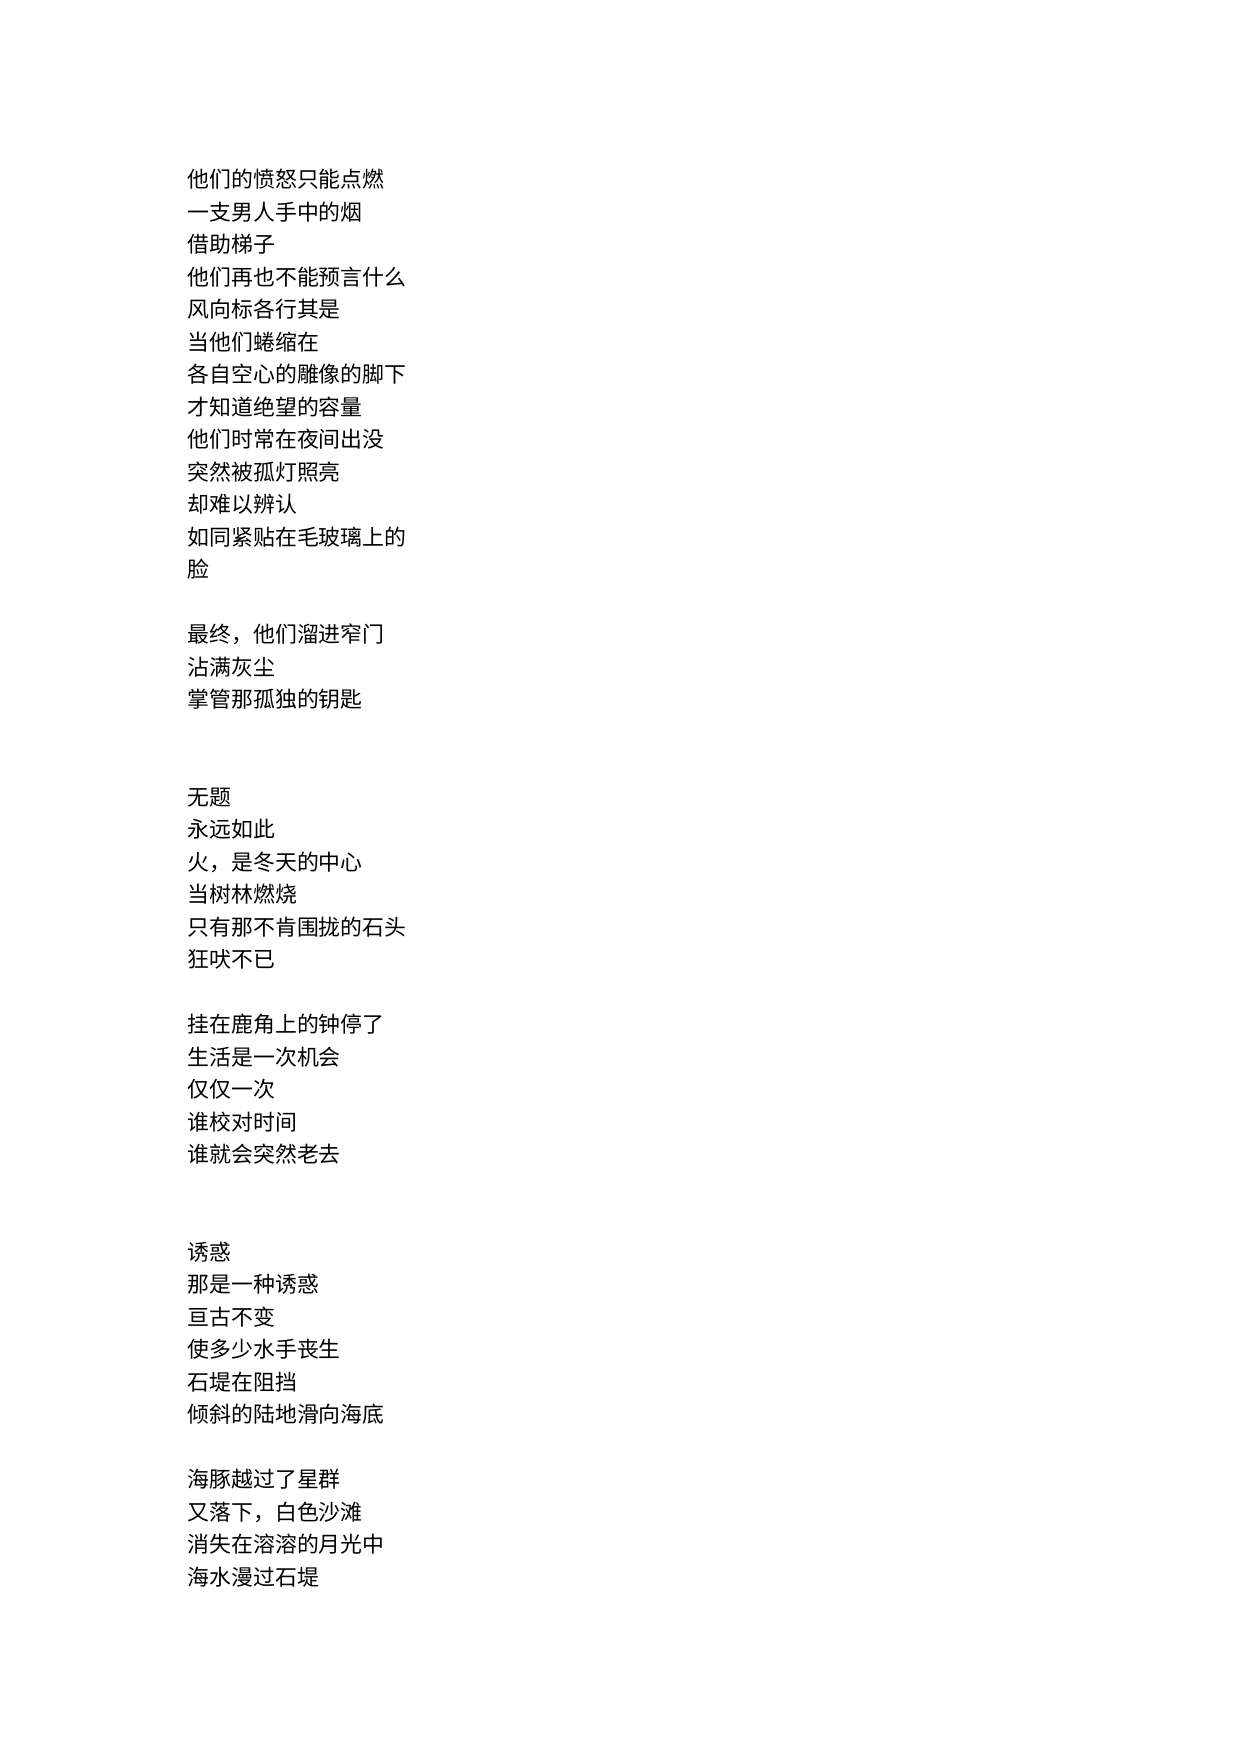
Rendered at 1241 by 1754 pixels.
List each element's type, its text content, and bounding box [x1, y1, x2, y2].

text 永远如此 [187, 812, 1053, 844]
text 突然被孤灯照亮 [187, 454, 1053, 487]
text 生活是一次机会 [187, 1039, 1053, 1072]
text 却难以辨认 [187, 487, 1053, 519]
text 又落下，白色沙滩 [187, 1494, 1053, 1527]
text 消失在溶溶的月光中 [187, 1527, 1053, 1559]
text 他们的愤怒只能点燃 [187, 162, 1053, 194]
text 石堤在阻挡 [187, 1364, 1053, 1397]
text 谁校对时间 [187, 1104, 1053, 1137]
text 他们时常在夜间出没 [187, 422, 1053, 454]
text 亘古不变 [187, 1299, 1053, 1332]
text 才知道绝望的容量 [187, 389, 1053, 422]
text 各自空心的雕像的脚下 [187, 357, 1053, 389]
text 仅仅一次 [187, 1072, 1053, 1104]
text 掌管那孤独的钥匙 [187, 682, 1053, 714]
text 狂吠不已 [187, 942, 1053, 974]
text 海豚越过了星群 [187, 1462, 1053, 1494]
text 那是一种诱惑 [187, 1267, 1053, 1299]
text 脸 [187, 552, 1053, 584]
text 火，是冬天的中心 [187, 844, 1053, 877]
text 当树林燃烧 [187, 877, 1053, 909]
text 如同紧贴在毛玻璃上的 [187, 519, 1053, 552]
text 风向标各行其是 [187, 292, 1053, 324]
text 谁就会突然老去 [187, 1137, 1053, 1169]
text 无题 [187, 779, 1053, 812]
text 他们再也不能预言什么 [187, 259, 1053, 292]
text 最终，他们溜进窄门 [187, 617, 1053, 649]
text 海水漫过石堤 [187, 1559, 1053, 1592]
text 挂在鹿角上的钟停了 [187, 1007, 1053, 1039]
text 当他们蜷缩在 [187, 324, 1053, 357]
text 一支男人手中的烟 [187, 194, 1053, 227]
text 沾满灰尘 [187, 649, 1053, 682]
text 倾斜的陆地滑向海底 [187, 1397, 1053, 1429]
text 只有那不肯围拢的石头 [187, 909, 1053, 942]
text 借助梯子 [187, 227, 1053, 259]
text 使多少水手丧生 [187, 1332, 1053, 1364]
text 诱惑 [187, 1234, 1053, 1267]
